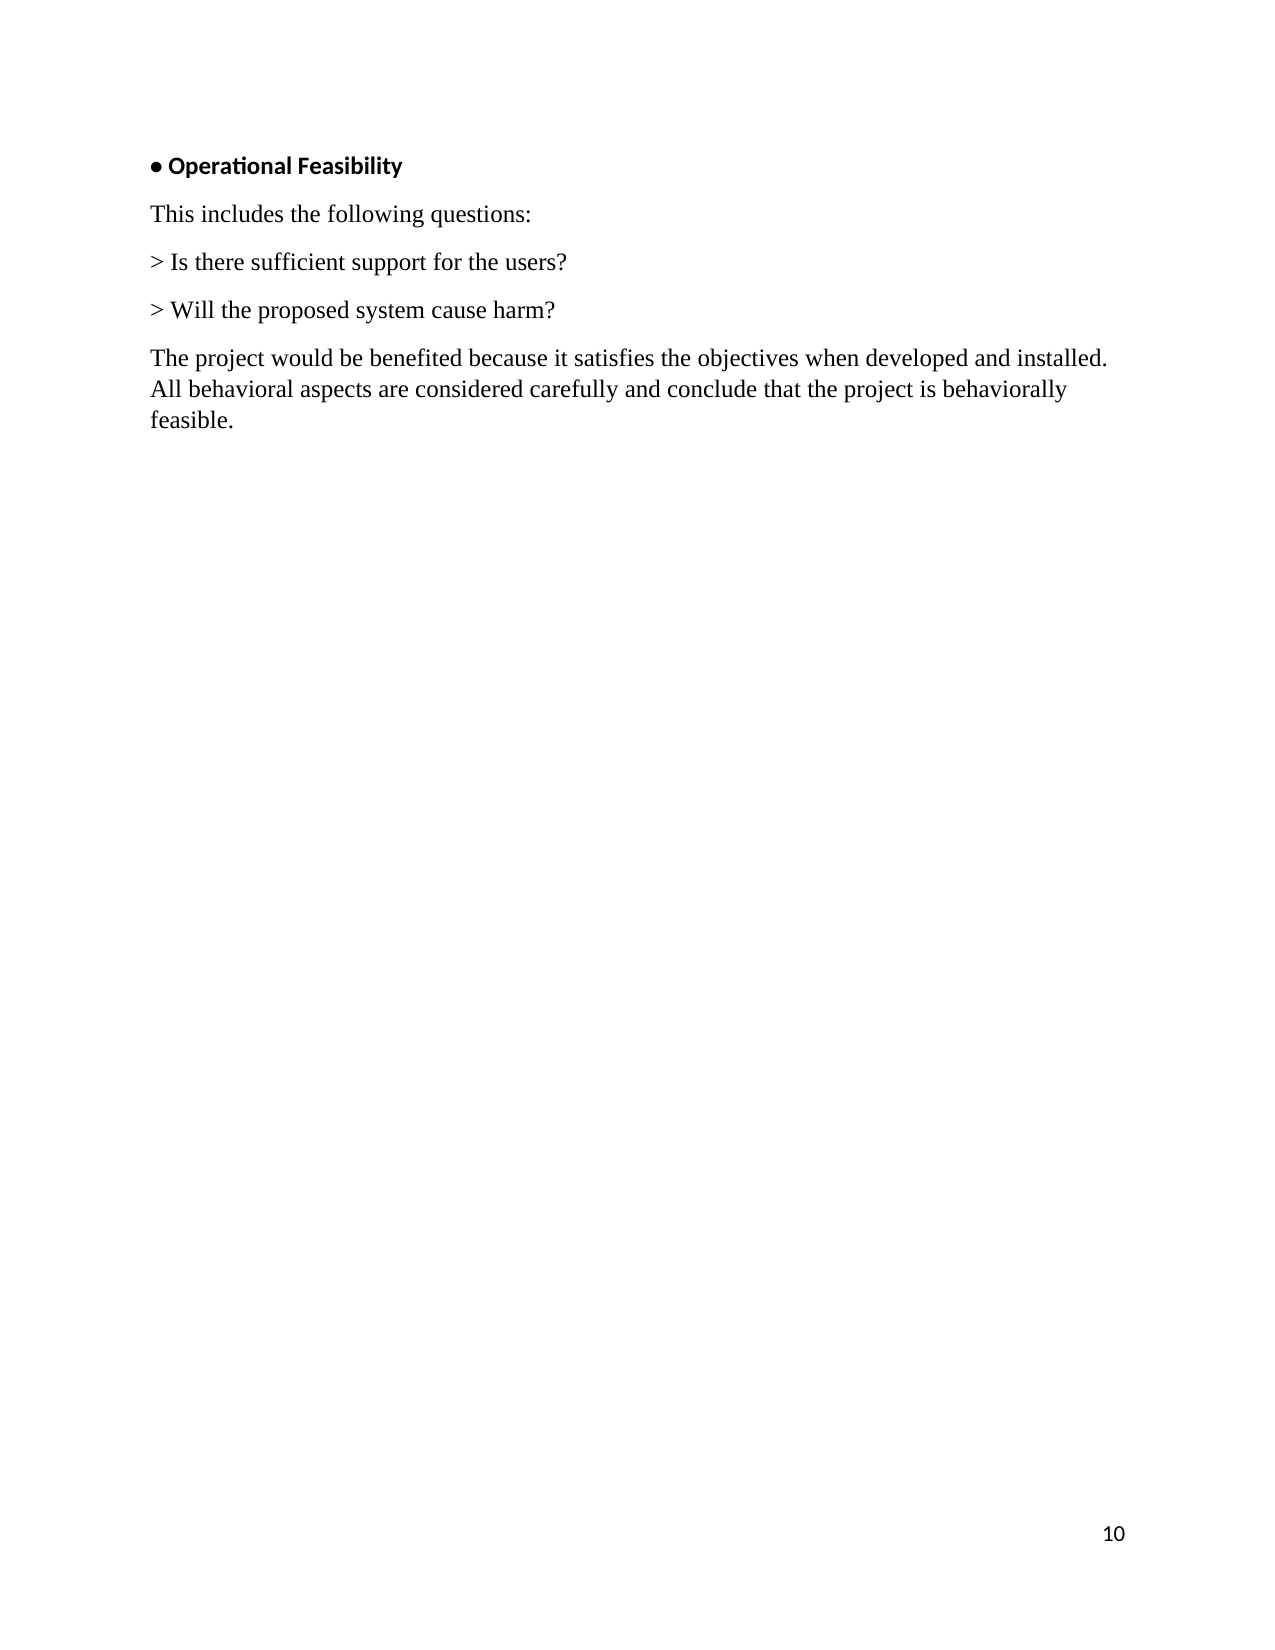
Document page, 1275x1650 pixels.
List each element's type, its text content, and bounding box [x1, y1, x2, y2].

text This includes the following questions: [150, 199, 1125, 228]
text • Operational Feasibility [150, 150, 1125, 181]
text The project would be benefited because it satisfies the objectives when developed and installed. All behavioral aspects are considered carefully and conclude that the project is behaviorally feasible. [150, 343, 1125, 433]
text > Will the proposed system cause harm? [150, 295, 1125, 324]
text > Is there sufficient support for the users? [150, 247, 1125, 276]
